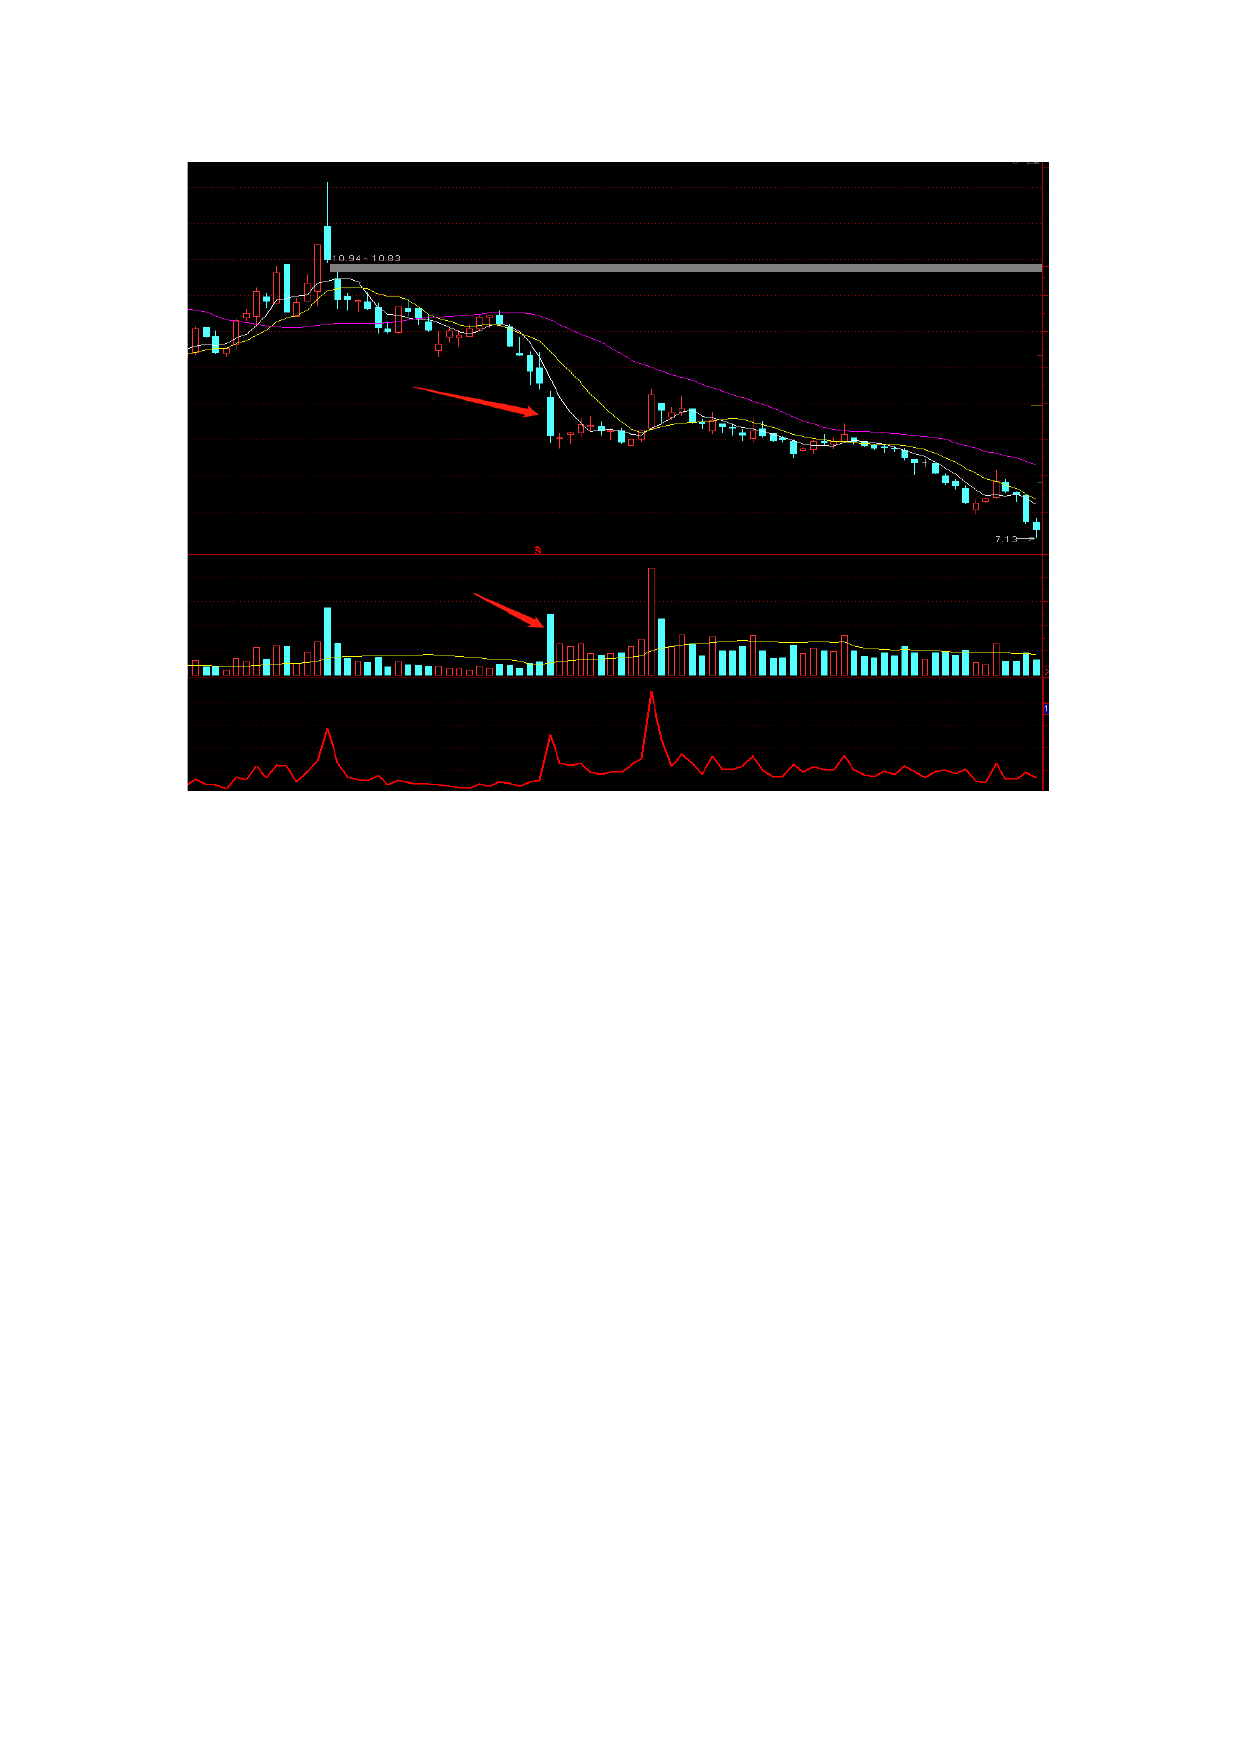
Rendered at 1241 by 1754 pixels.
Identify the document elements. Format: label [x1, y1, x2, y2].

picture [187, 162, 1049, 791]
